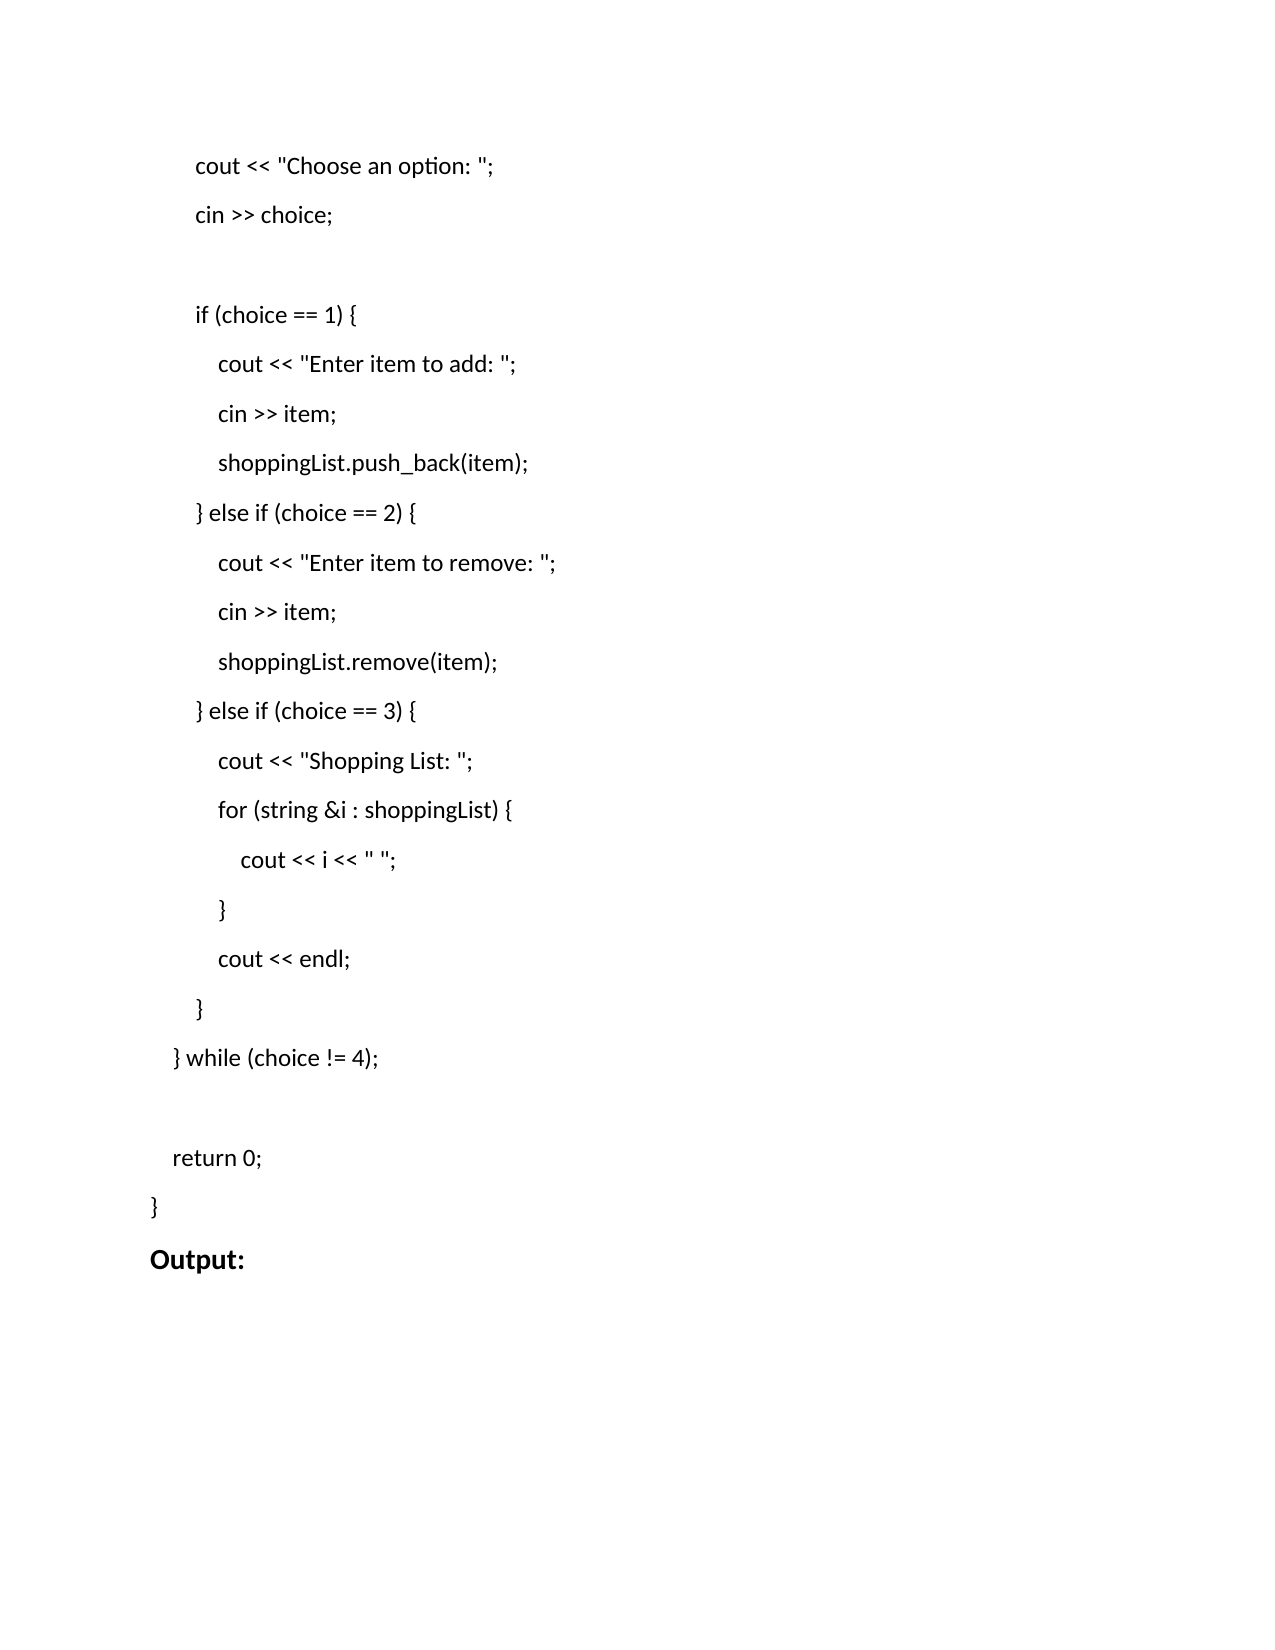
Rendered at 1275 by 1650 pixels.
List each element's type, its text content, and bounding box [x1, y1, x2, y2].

text shoppingList.push_back(item); [150, 447, 1125, 478]
text } else if (choice == 2) { [150, 497, 1125, 528]
text cin >> item; [150, 398, 1125, 428]
text Output: [150, 1241, 1125, 1276]
text cout << "Enter item to add: "; [150, 348, 1125, 379]
text return 0; [150, 1142, 1125, 1172]
text cin >> choice; [150, 199, 1125, 230]
text cout << "Choose an option: "; [150, 150, 1125, 181]
text cout << i << " "; [150, 844, 1125, 875]
text cout << "Shopping List: "; [150, 745, 1125, 776]
text } [150, 894, 1125, 924]
text } while (choice != 4); [150, 1042, 1125, 1073]
text } [150, 993, 1125, 1023]
text } else if (choice == 3) { [150, 695, 1125, 726]
text shoppingList.remove(item); [150, 646, 1125, 676]
text cout << "Enter item to remove: "; [150, 547, 1125, 577]
text if (choice == 1) { [150, 299, 1125, 329]
text } [150, 1191, 1125, 1222]
text for (string &i : shoppingList) { [150, 794, 1125, 825]
text cin >> item; [150, 596, 1125, 627]
text cout << endl; [150, 943, 1125, 974]
